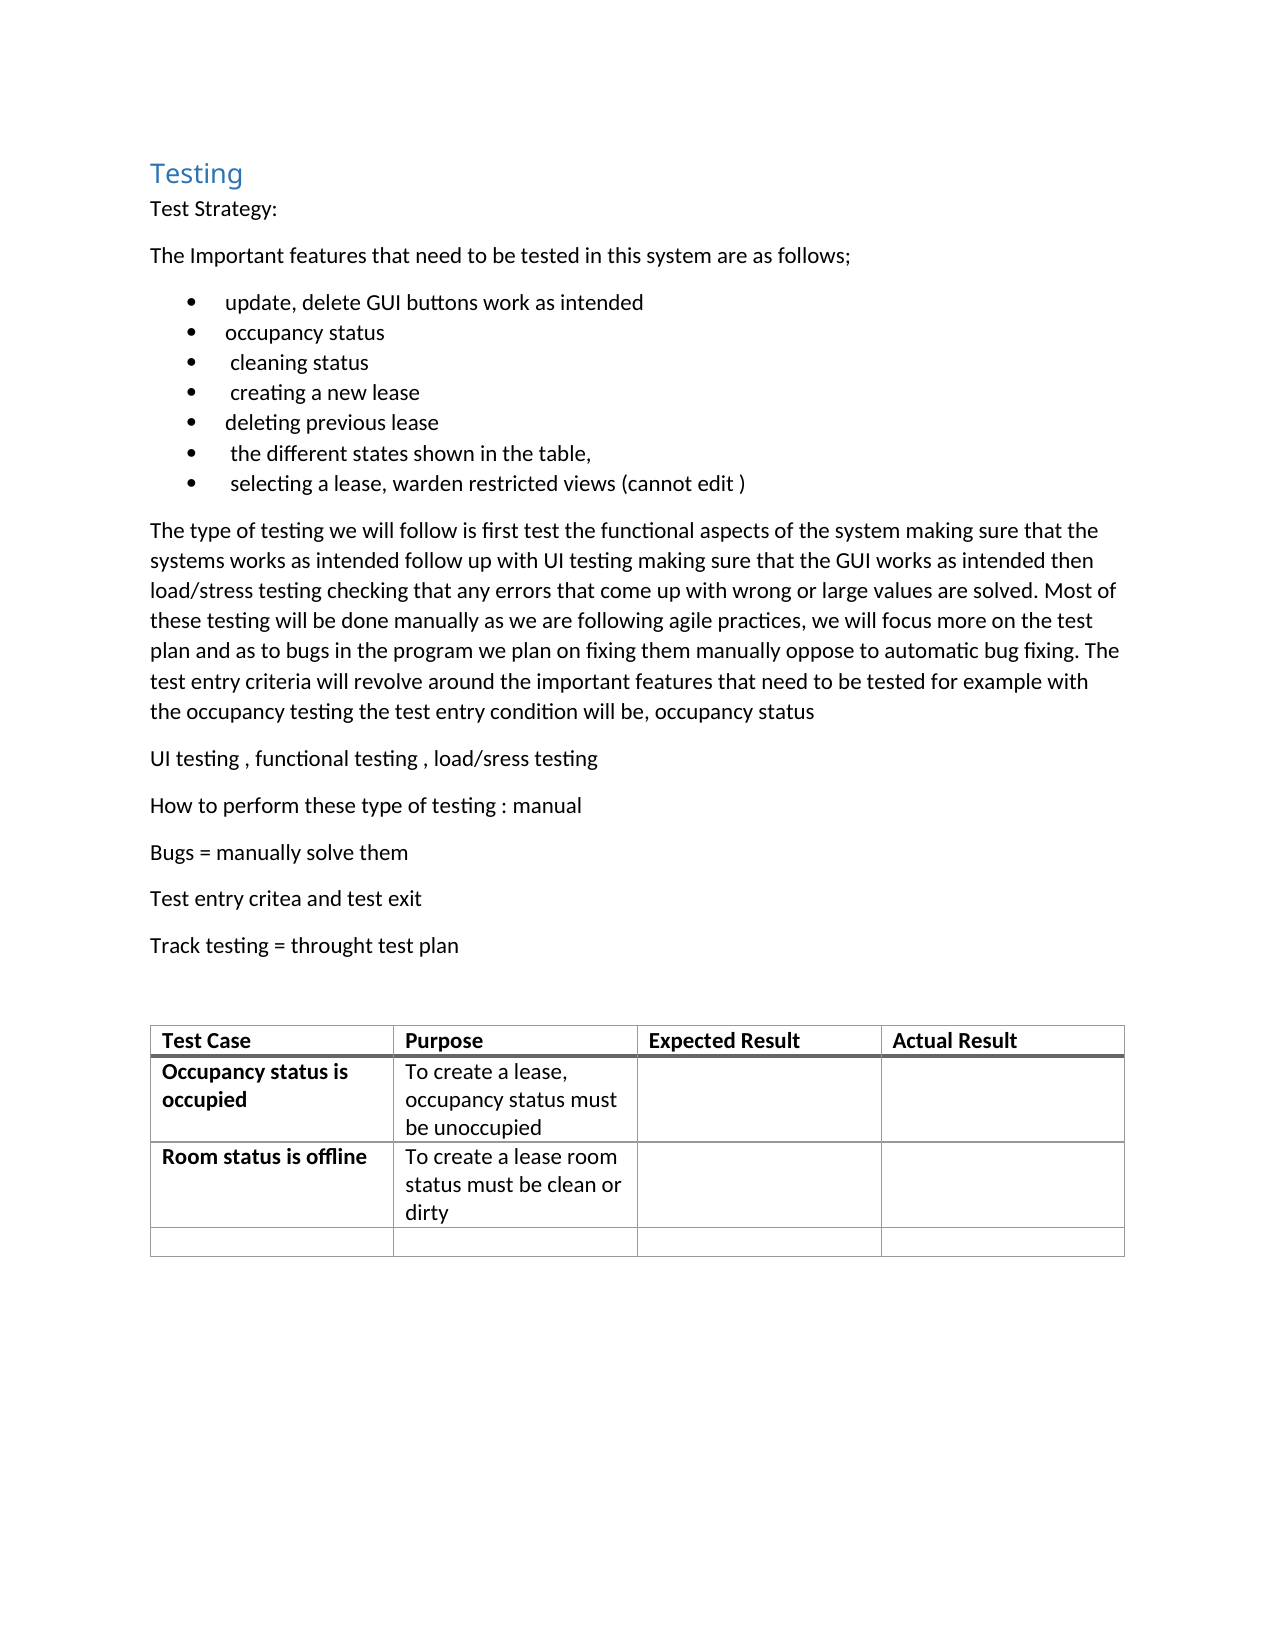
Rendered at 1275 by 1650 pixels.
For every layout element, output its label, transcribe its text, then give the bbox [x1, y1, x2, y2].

text Test Strategy: [150, 194, 1125, 222]
text Bugs = manually solve them [150, 838, 1125, 866]
table_cell Occupancy status is occupied [151, 1058, 393, 1141]
table_cell [638, 1228, 881, 1256]
table_cell Room status is offline [151, 1143, 393, 1227]
table_header Actual Result [882, 1026, 1124, 1054]
text The Important features that need to be tested in this system are as follows; [150, 241, 1125, 269]
table_cell [882, 1058, 1124, 1141]
text Track testing = throught test plan [150, 931, 1125, 959]
table_cell [151, 1228, 393, 1256]
list creating a new lease [187, 378, 1125, 406]
table_header Purpose [394, 1026, 637, 1054]
text Test entry critea and test exit [150, 884, 1125, 913]
list cleaning status [187, 348, 1125, 376]
list occupancy status [187, 318, 1125, 346]
table_cell To create a lease, occupancy status must be unoccupied [394, 1058, 637, 1141]
text How to perform these type of testing : manual [150, 791, 1125, 819]
table_cell [638, 1058, 881, 1141]
text UI testing , functional testing , load/sress testing [150, 744, 1125, 772]
list the different states shown in the table, [187, 439, 1125, 467]
table_header Test Case [151, 1026, 393, 1054]
table_cell [882, 1228, 1124, 1256]
list selecting a lease, warden restricted views (cannot edit ) [187, 469, 1125, 497]
subtitle Testing [150, 154, 1125, 191]
table_cell [638, 1143, 881, 1227]
table_cell [394, 1228, 637, 1256]
table_cell To create a lease room status must be clean or dirty [394, 1143, 637, 1227]
list deleting previous lease [187, 408, 1125, 437]
table_header Expected Result [638, 1026, 881, 1054]
table_cell [882, 1143, 1124, 1227]
text The type of testing we will follow is first test the functional aspects of the system making sure that the systems works as intended follow up with UI testing making sure that the GUI works as intended then load/stress testing checking that any errors that come up with wrong or large values are solved. Most of these testing will be done manually as we are following agile practices, we will focus more on the test plan and as to bugs in the program we plan on fixing them manually oppose to automatic bug fixing. The test entry criteria will revolve around the important features that need to be tested for example with the occupancy testing the test entry condition will be, occupancy status [150, 516, 1125, 725]
list update, delete GUI buttons work as intended [187, 288, 1125, 316]
